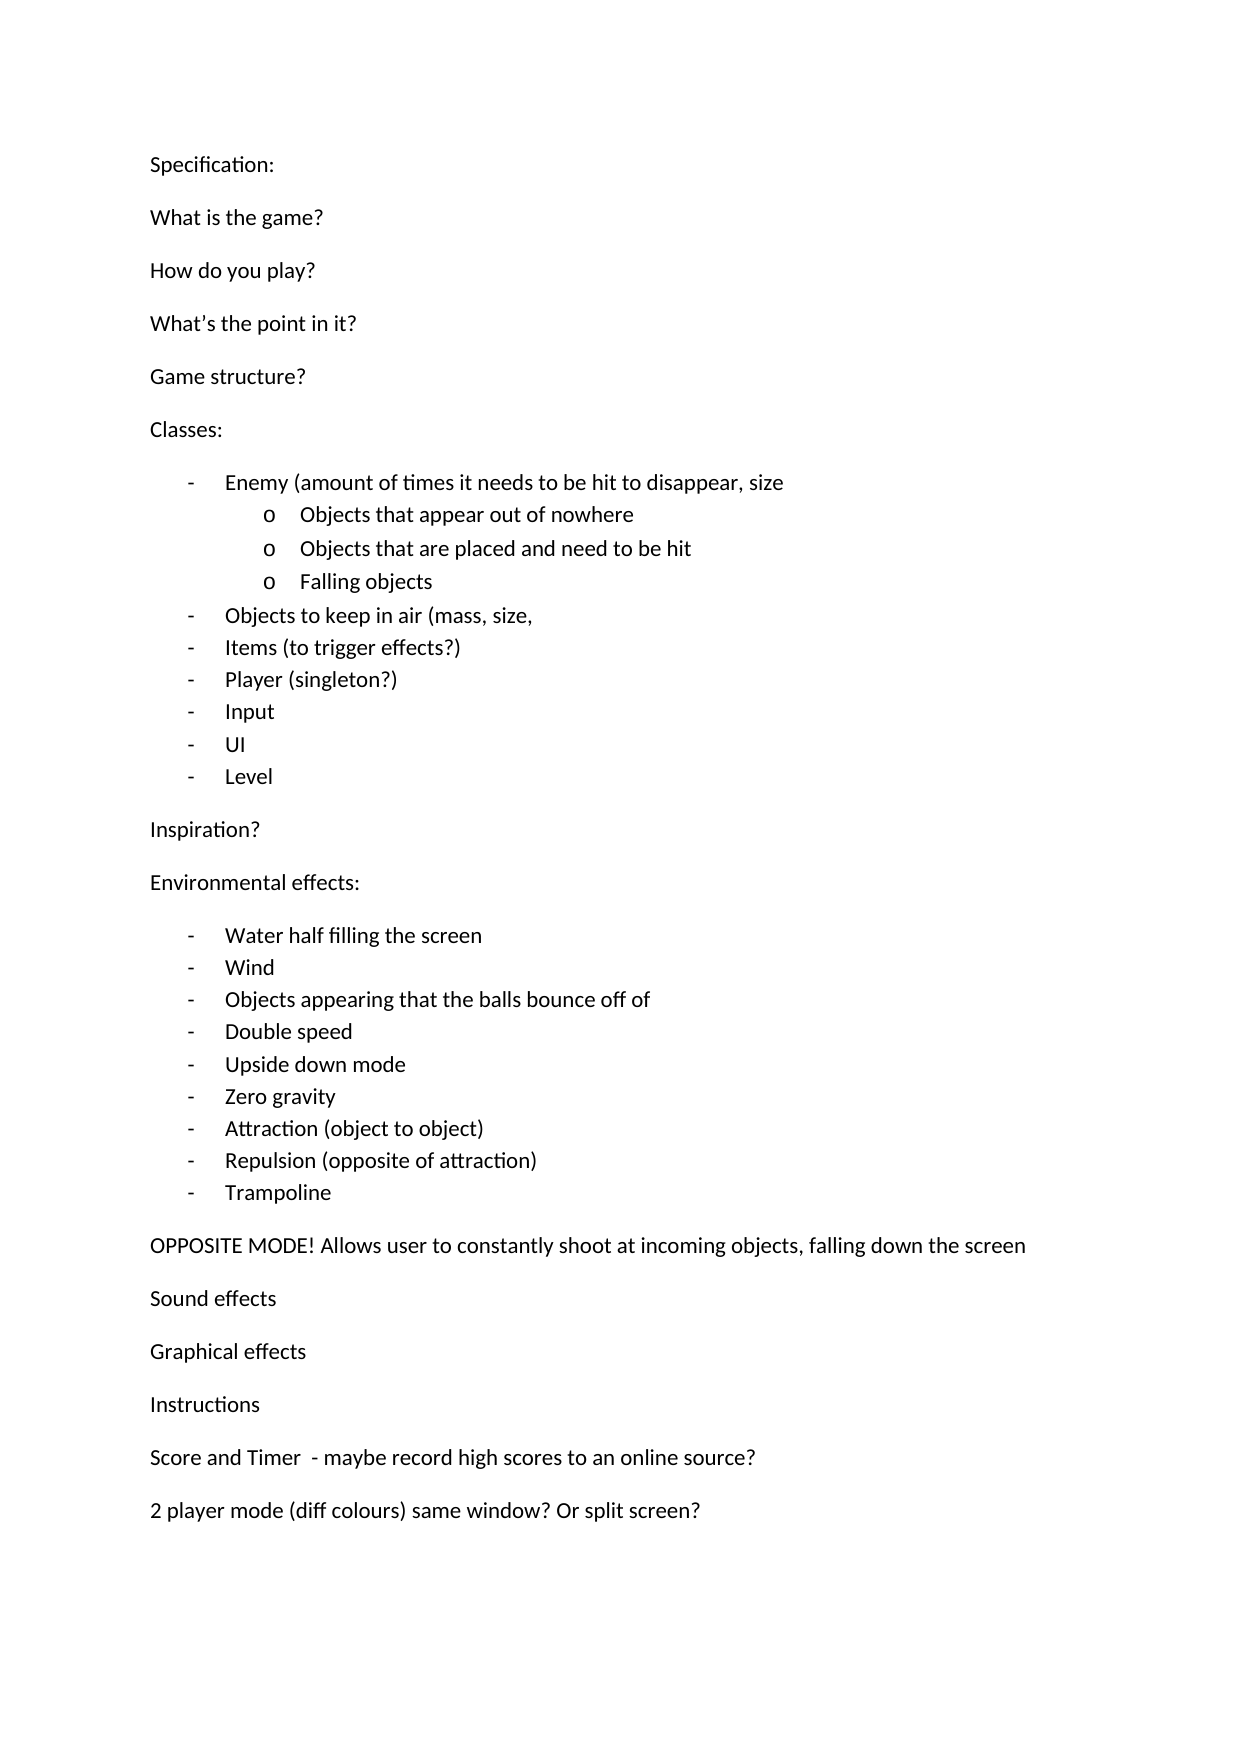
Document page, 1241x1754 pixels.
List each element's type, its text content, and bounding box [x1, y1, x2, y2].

list Input [187, 697, 1090, 726]
list Trampoline [187, 1178, 1090, 1206]
list UI [187, 730, 1090, 758]
list Objects that are placed and need to be hit [262, 534, 1090, 563]
list Level [187, 762, 1090, 790]
list Double speed [187, 1017, 1090, 1046]
text Graphical effects [150, 1337, 1090, 1366]
list Wind [187, 953, 1090, 981]
list Items (to trigger effects?) [187, 633, 1090, 661]
text 2 player mode (diff colours) same window? Or split screen? [150, 1497, 1090, 1524]
list Zero gravity [187, 1082, 1090, 1110]
list Repulsion (opposite of attraction) [187, 1146, 1090, 1174]
text What is the game? [150, 203, 1090, 231]
text Game structure? [150, 362, 1090, 390]
text Score and Timer - maybe record high scores to an online source? [150, 1443, 1090, 1472]
list Player (singleton?) [187, 665, 1090, 693]
list Objects appearing that the balls bounce off of [187, 985, 1090, 1013]
list Enemy (amount of times it needs to be hit to disappear, size [187, 468, 1090, 496]
text What’s the point in it? [150, 309, 1090, 337]
text Instructions [150, 1391, 1090, 1418]
text Sound effects [150, 1284, 1090, 1312]
list Upside down mode [187, 1050, 1090, 1078]
text Environmental effects: [150, 868, 1090, 896]
text Inspiration? [150, 815, 1090, 843]
list Objects that appear out of nowhere [262, 500, 1090, 529]
list Objects to keep in air (mass, size, [187, 601, 1090, 629]
text OPPOSITE MODE! Allows user to constantly shoot at incoming objects, falling down the screen [150, 1231, 1090, 1259]
text How do you play? [150, 256, 1090, 284]
list Falling objects [262, 567, 1090, 597]
list Attraction (object to object) [187, 1114, 1090, 1142]
text Specification: [150, 150, 1090, 178]
text Classes: [150, 415, 1090, 443]
list Water half filling the screen [187, 921, 1090, 949]
